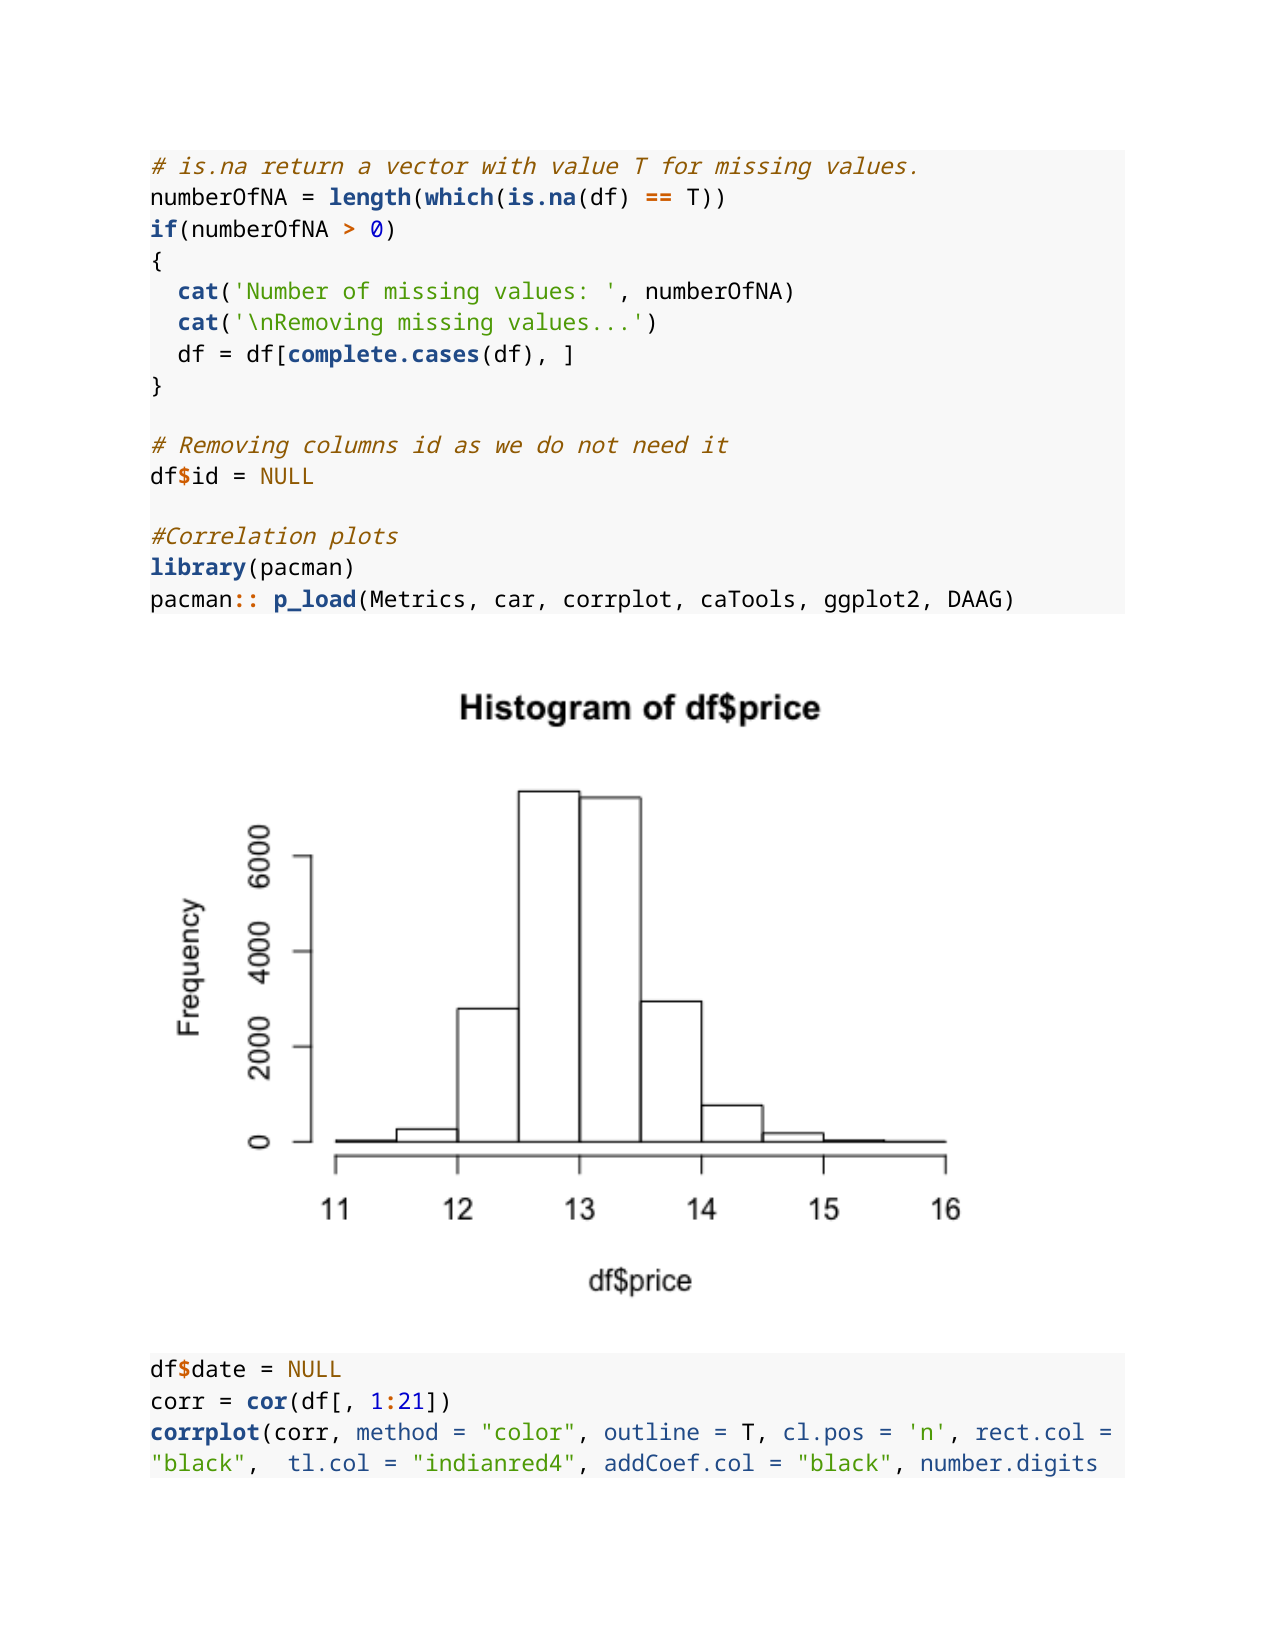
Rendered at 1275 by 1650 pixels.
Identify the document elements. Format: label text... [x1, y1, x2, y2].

picture [168, 634, 1044, 1335]
